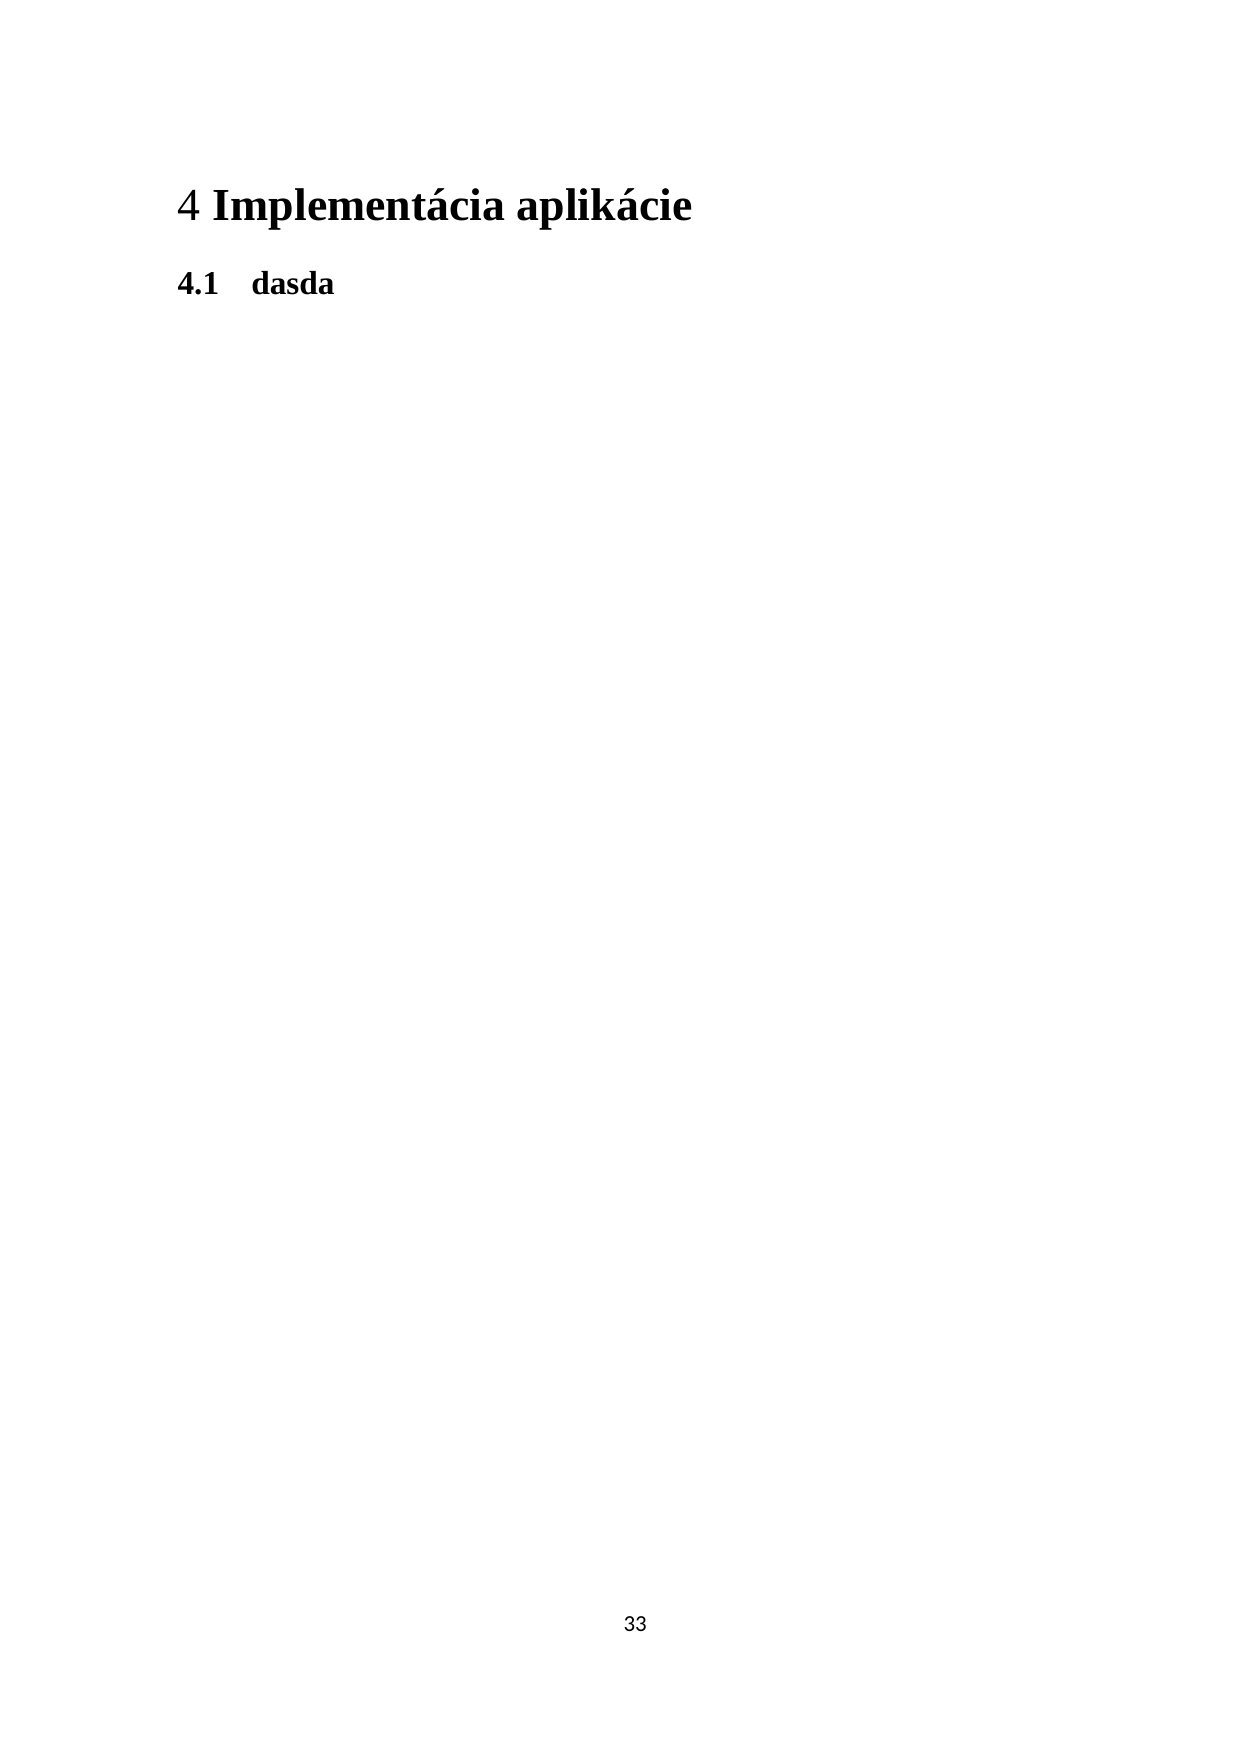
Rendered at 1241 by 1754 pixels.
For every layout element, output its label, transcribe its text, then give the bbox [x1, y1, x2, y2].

list dasda [177, 263, 1092, 302]
text Implementácia aplikácie [177, 177, 1092, 230]
